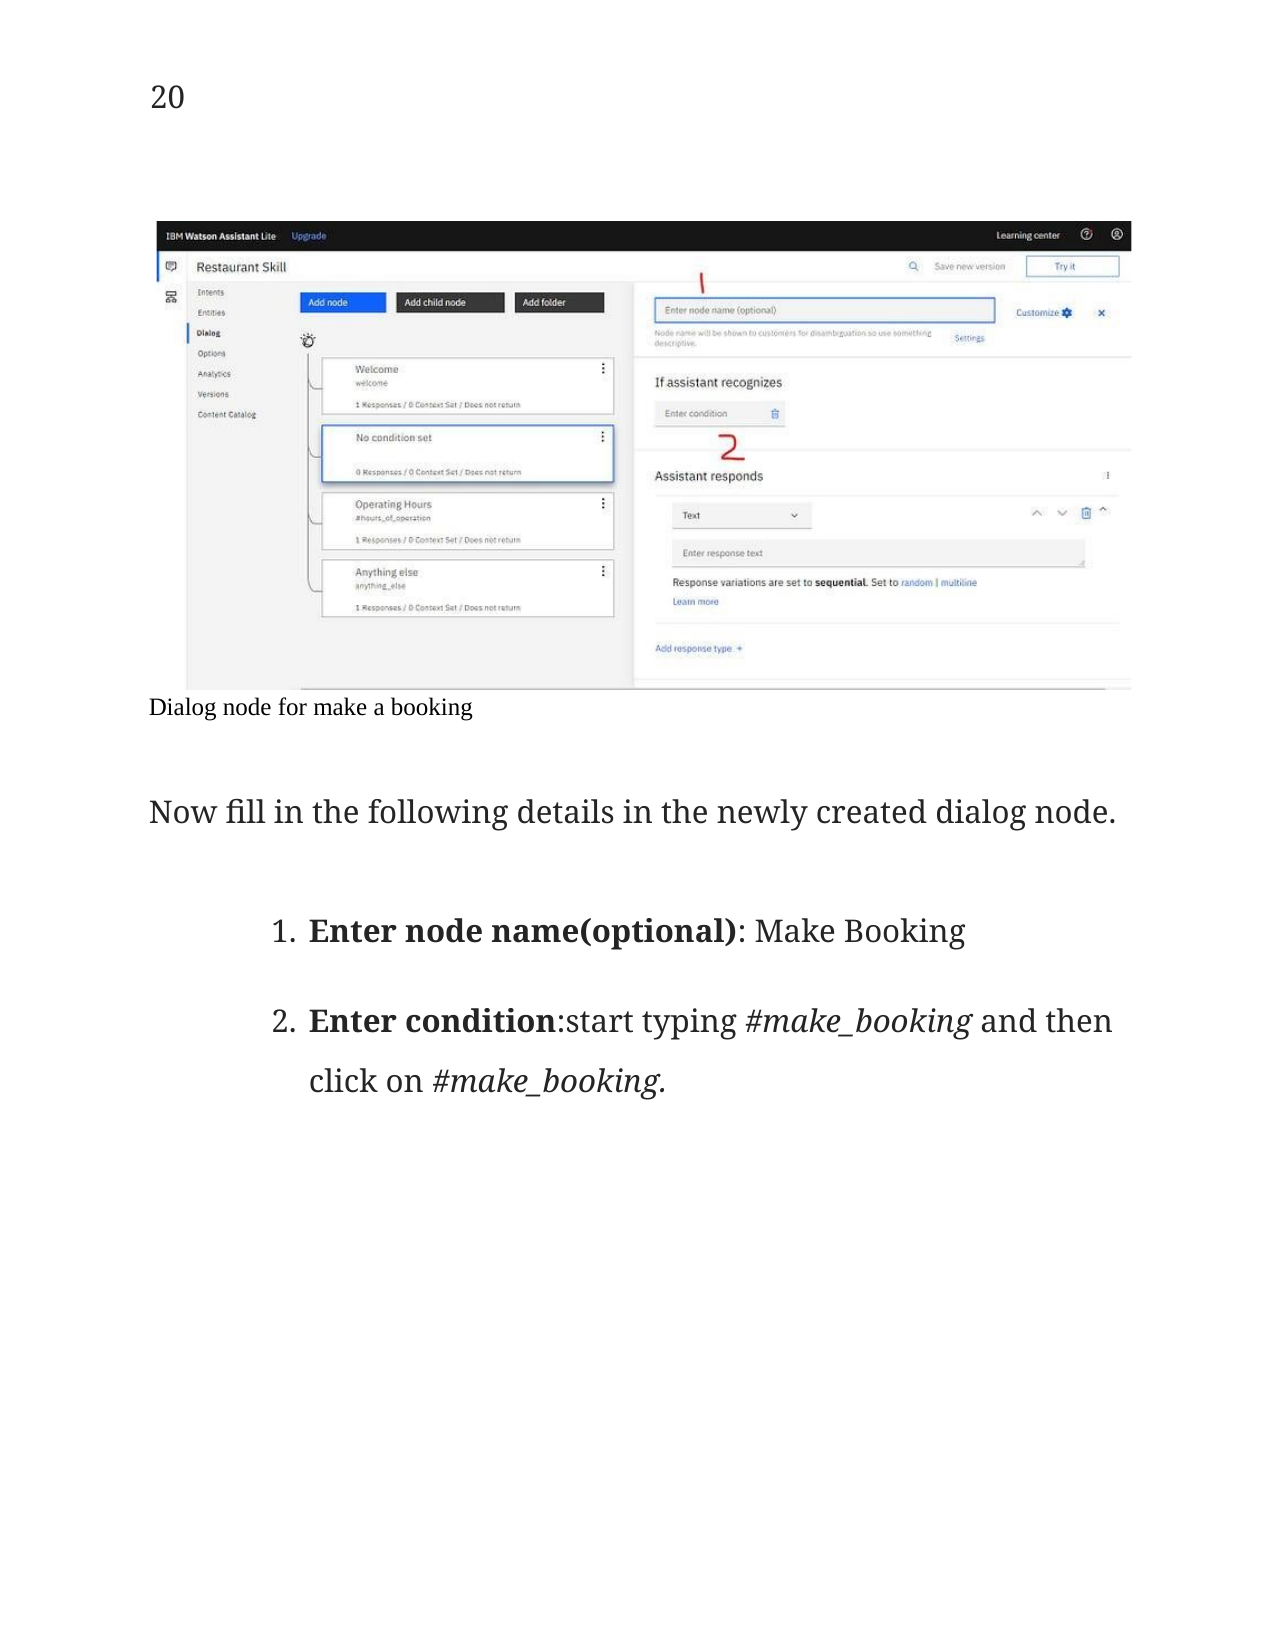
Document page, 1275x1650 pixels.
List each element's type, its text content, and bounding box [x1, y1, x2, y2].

text Dialog node for make a booking [148, 692, 1131, 720]
text Now fill in the following details in the newly created dialog node. [148, 790, 1126, 833]
list Enter condition:start typing #make_booking and then click on #make_booking. [271, 999, 1126, 1101]
picture [156, 221, 1132, 690]
list Enter node name(optional): Make Booking [271, 909, 1126, 952]
